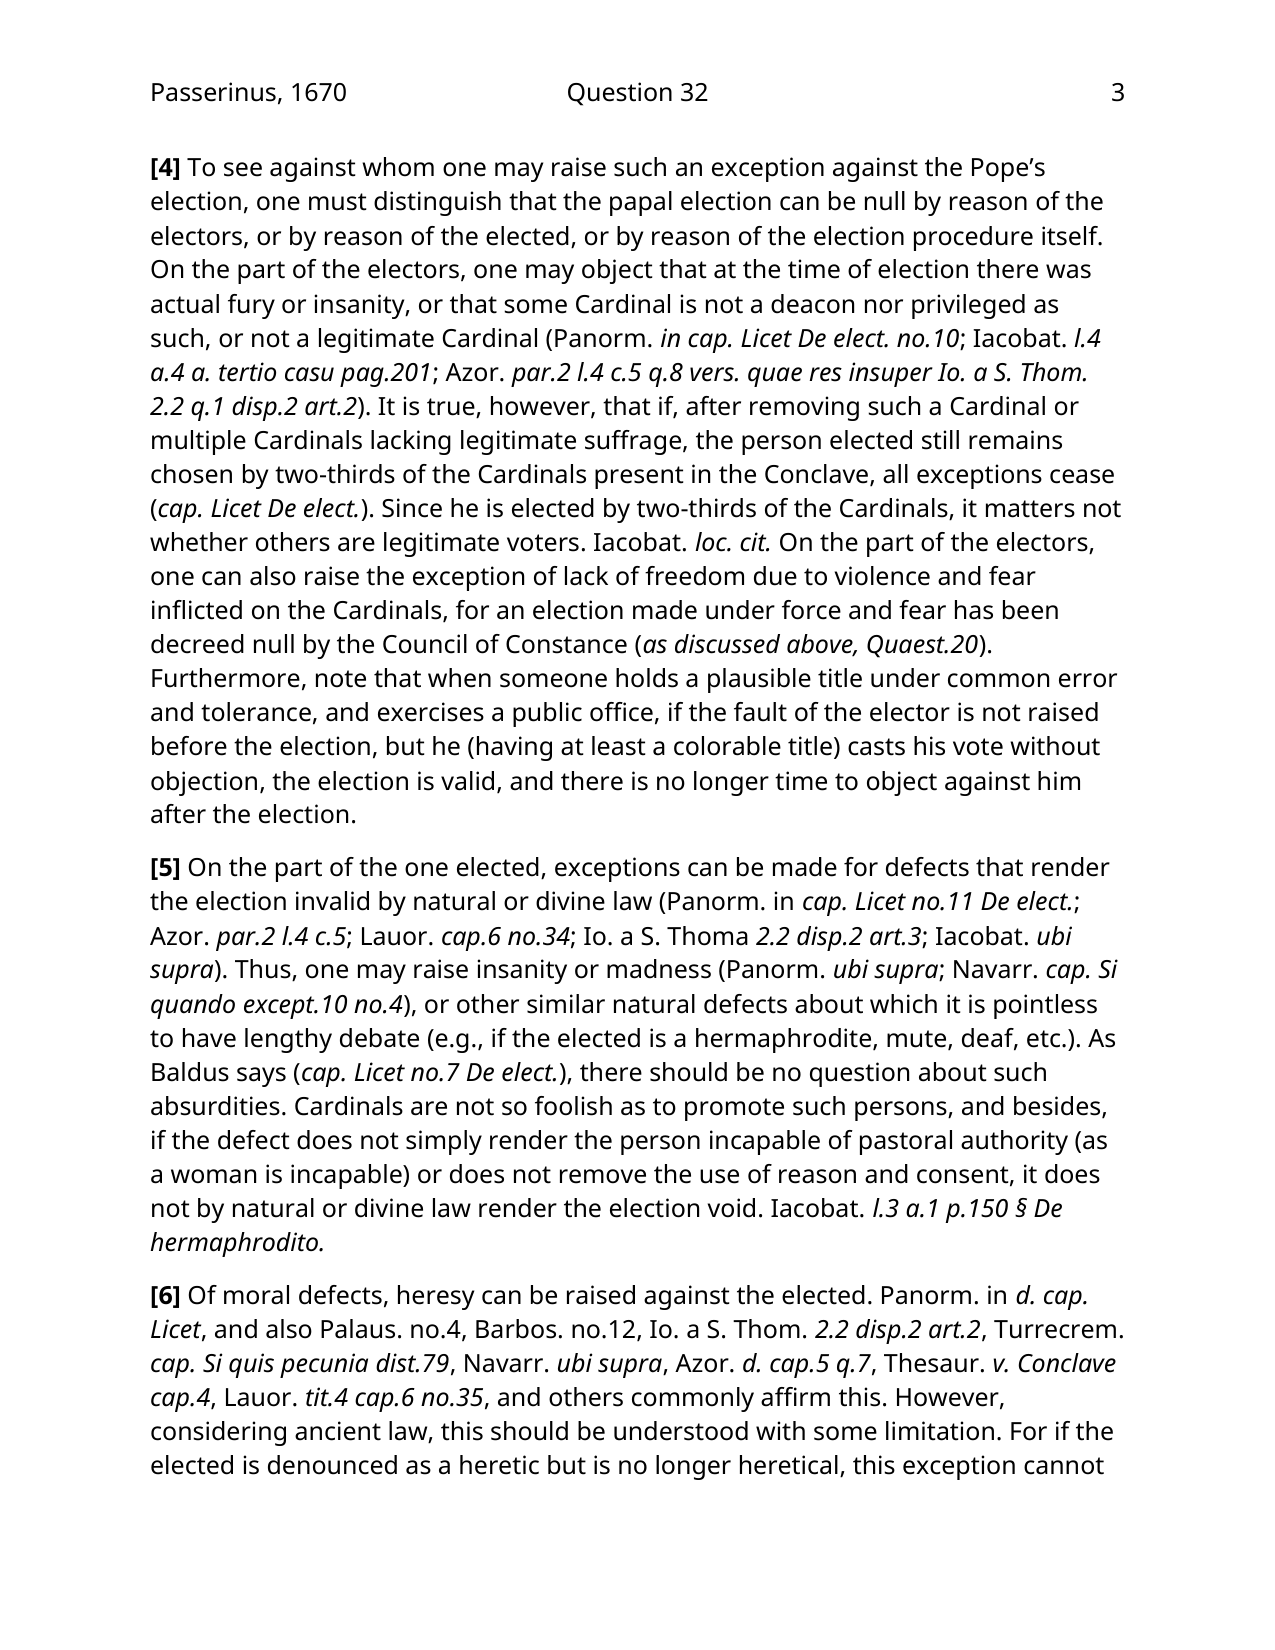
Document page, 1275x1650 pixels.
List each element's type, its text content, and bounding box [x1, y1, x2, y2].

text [150, 1277, 1125, 1482]
text [4] To see against whom one may raise such an exception against the Pope’s election, one must distinguish that the papal election can be null by reason of the electors, or by reason of the elected, or by reason of the election procedure itself. On the part of the electors, one may object that at the time of election there was actual fury or insanity, or that some Cardinal is not a deacon nor privileged as such, or not a legitimate Cardinal (Panorm. in cap. Licet De elect. no.10; Iacobat. l.4 a.4 a. tertio casu pag.201; Azor. par.2 l.4 c.5 q.8 vers. quae res insuper Io. a S. Thom. 2.2 q.1 disp.2 art.2). It is true, however, that if, after removing such a Cardinal or multiple Cardinals lacking legitimate suffrage, the person elected still remains chosen by two-thirds of the Cardinals present in the Conclave, all exceptions cease (cap. Licet De elect.). Since he is elected by two-thirds of the Cardinals, it matters not whether others are legitimate voters. Iacobat. loc. cit. On the part of the electors, one can also raise the exception of lack of freedom due to violence and fear inflicted on the Cardinals, for an election made under force and fear has been decreed null by the Council of Constance (as discussed above, Quaest.20). Furthermore, note that when someone holds a plausible title under common error and tolerance, and exercises a public office, if the fault of the elector is not raised before the election, but he (having at least a colorable title) casts his vote without objection, the election is valid, and there is no longer time to object against him after the election. [150, 150, 1125, 831]
text [5] On the part of the one elected, exceptions can be made for defects that render the election invalid by natural or divine law (Panorm. in cap. Licet no.11 De elect.; Azor. par.2 l.4 c.5; Lauor. cap.6 no.34; Io. a S. Thoma 2.2 disp.2 art.3; Iacobat. ubi supra). Thus, one may raise insanity or madness (Panorm. ubi supra; Navarr. cap. Si quando except.10 no.4), or other similar natural defects about which it is pointless to have lengthy debate (e.g., if the elected is a hermaphrodite, mute, deaf, etc.). As Baldus says (cap. Licet no.7 De elect.), there should be no question about such absurdities. Cardinals are not so foolish as to promote such persons, and besides, if the defect does not simply render the person incapable of pastoral authority (as a woman is incapable) or does not remove the use of reason and consent, it does not by natural or divine law render the election void. Iacobat. l.3 a.1 p.150 § De hermaphrodito. [150, 850, 1125, 1259]
